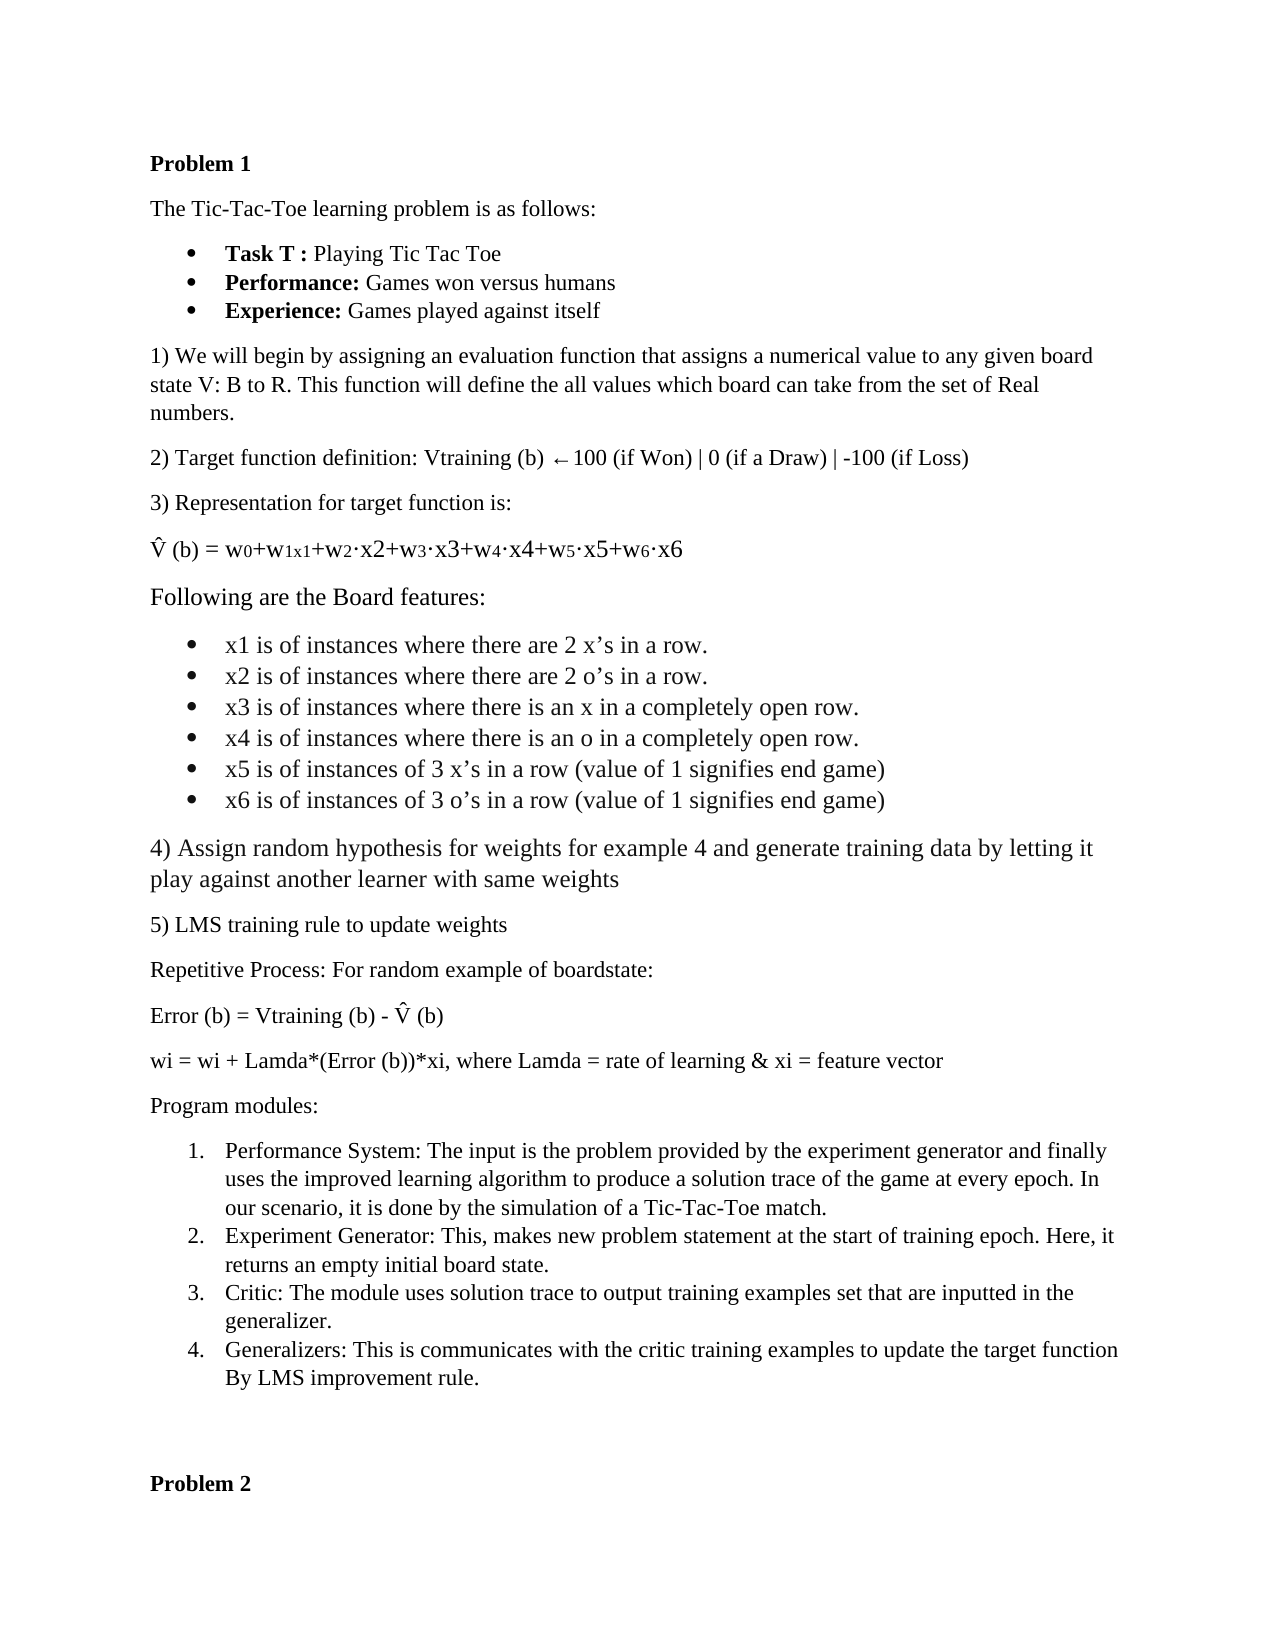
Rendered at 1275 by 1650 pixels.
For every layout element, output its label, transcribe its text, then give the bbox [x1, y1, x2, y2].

text Repetitive Process: For random example of boardstate: [150, 957, 1125, 983]
list Generalizers: This is communicates with the critic training examples to update the target function By LMS improvement rule. [187, 1336, 1125, 1391]
list Performance System: The input is the problem provided by the experiment generator and finally uses the improved learning algorithm to produce a solution trace of the game at every epoch. In our scenario, it is done by the simulation of a Tic-Tac-Toe match. [187, 1137, 1125, 1220]
text Following are the Board features: [150, 582, 1125, 611]
text wi = wi + Lamda*(Error (b))*xi, where Lamda = rate of learning & xi = feature vector [150, 1047, 1125, 1073]
list x1 is of instances where there are 2 x’s in a row. [187, 630, 1125, 658]
text 5) LMS training rule to update weights [150, 911, 1125, 938]
list Critic: The module uses solution trace to output training examples set that are inputted in the generalizer. [187, 1279, 1125, 1334]
list x5 is of instances of 3 x’s in a row (value of 1 signifies end game) [187, 754, 1125, 783]
list Experiment Generator: This, makes new problem statement at the start of training epoch. Here, it returns an empty initial board state. [187, 1222, 1125, 1277]
list x2 is of instances where there are 2 o’s in a row. [187, 661, 1125, 689]
text 4) Assign random hypothesis for weights for example 4 and generate training data by letting it play against another learner with same weights [150, 833, 1125, 892]
list Experience: Games played against itself [187, 297, 1125, 323]
text Problem 2 [150, 1470, 1125, 1496]
list Task T : Playing Tic Tac Toe [187, 240, 1125, 267]
list x6 is of instances of 3 o’s in a row (value of 1 signifies end game) [187, 785, 1125, 814]
list x3 is of instances where there is an x in a completely open row. [187, 692, 1125, 721]
text 3) Representation for target function is: [150, 489, 1125, 516]
text Problem 1 [150, 150, 1125, 176]
text Program modules: [150, 1092, 1125, 1118]
list Performance: Games won versus humans [187, 269, 1125, 295]
text Error (b) = Vtraining (b) - V̂ (b) [150, 1002, 1125, 1028]
list x4 is of instances where there is an o in a completely open row. [187, 723, 1125, 752]
text 2) Target function definition: Vtraining (b) ←100 (if Won) | 0 (if a Draw) | -100 (if Loss) [150, 444, 1125, 471]
text The Tic-Tac-Toe learning problem is as follows: [150, 195, 1125, 221]
text 1) We will begin by assigning an evaluation function that assigns a numerical value to any given board state V: B to R. This function will define the all values which board can take from the set of Real numbers. [150, 342, 1125, 425]
text V̂ (b) = w0+w1x1+w2·x2+w3·x3+w4·x4+w5·x5+w6·x6 [150, 534, 1125, 563]
